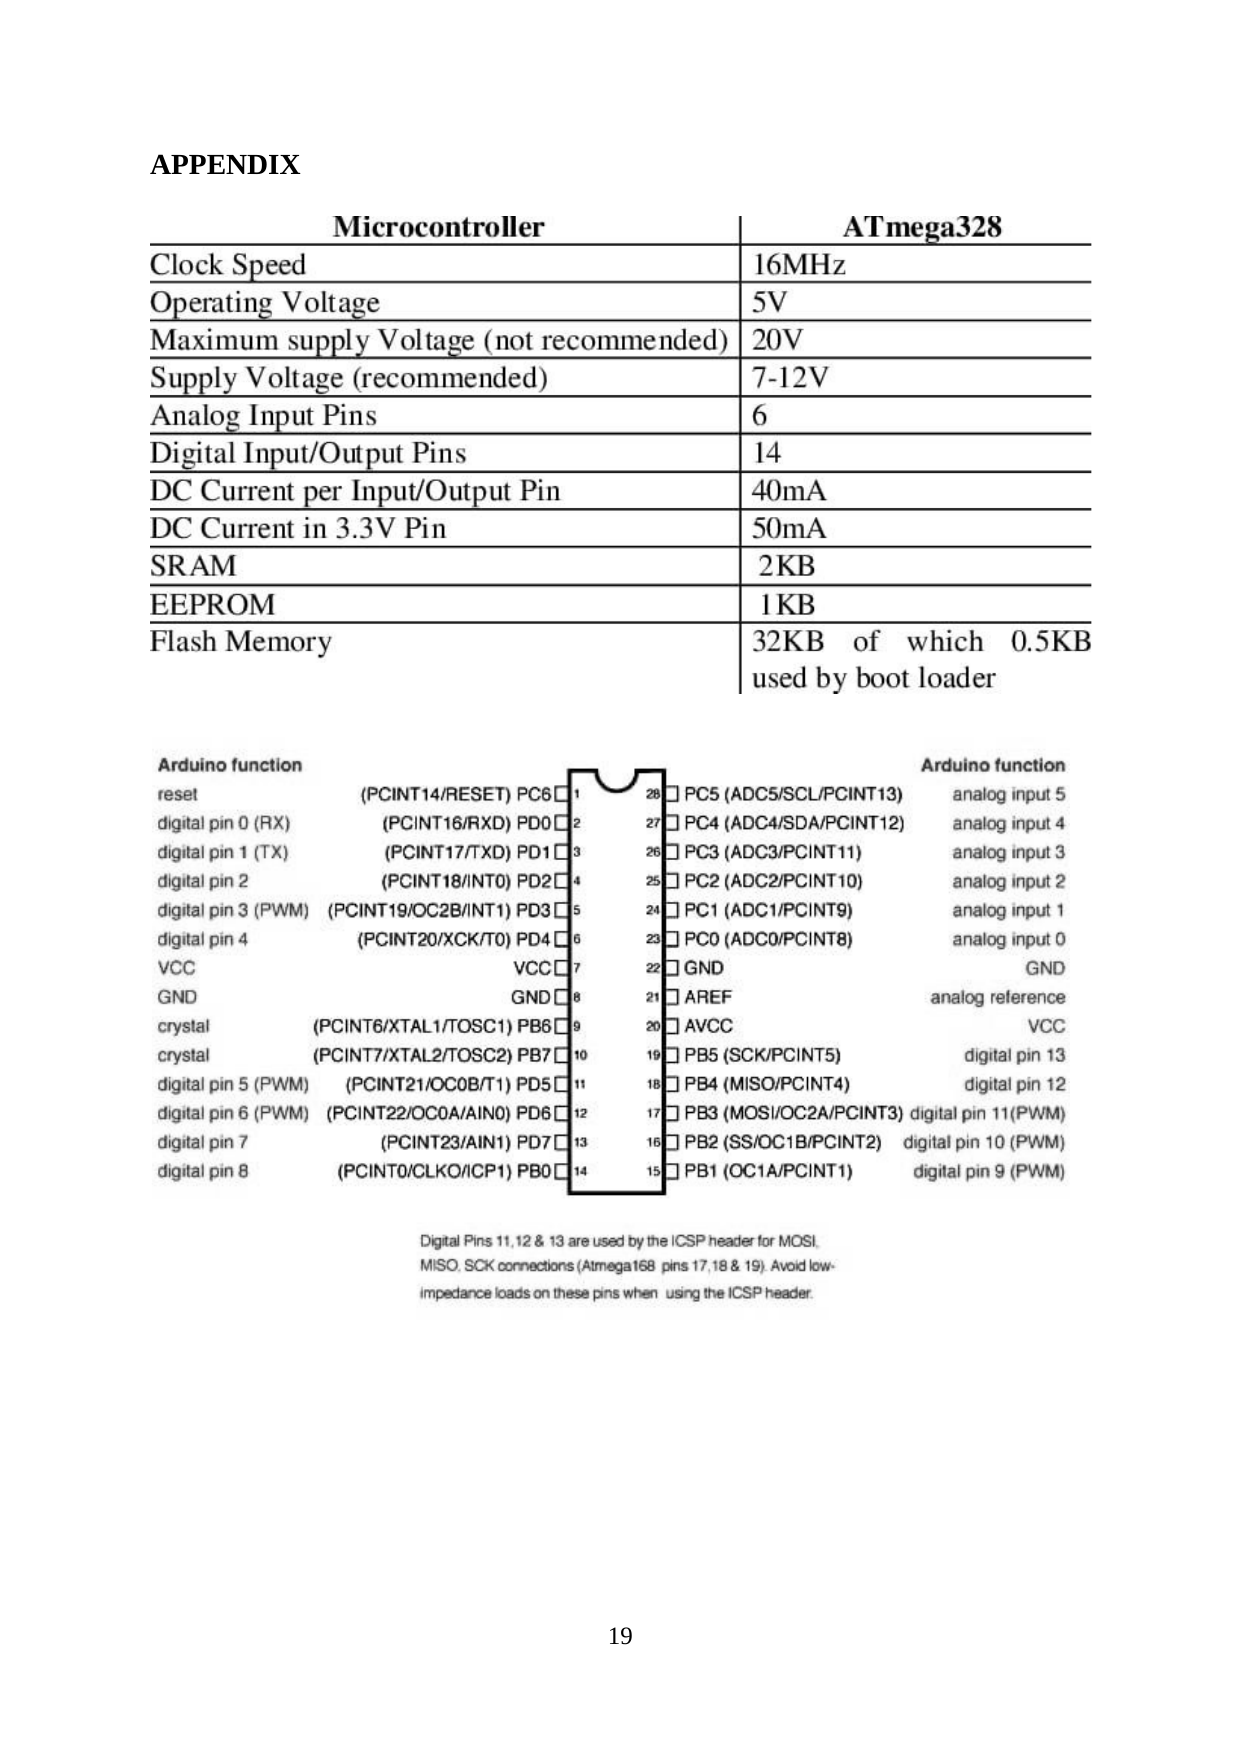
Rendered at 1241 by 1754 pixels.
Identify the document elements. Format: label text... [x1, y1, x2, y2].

picture [151, 737, 1070, 1320]
picture [150, 216, 1092, 694]
text APPENDIX [150, 147, 1090, 180]
